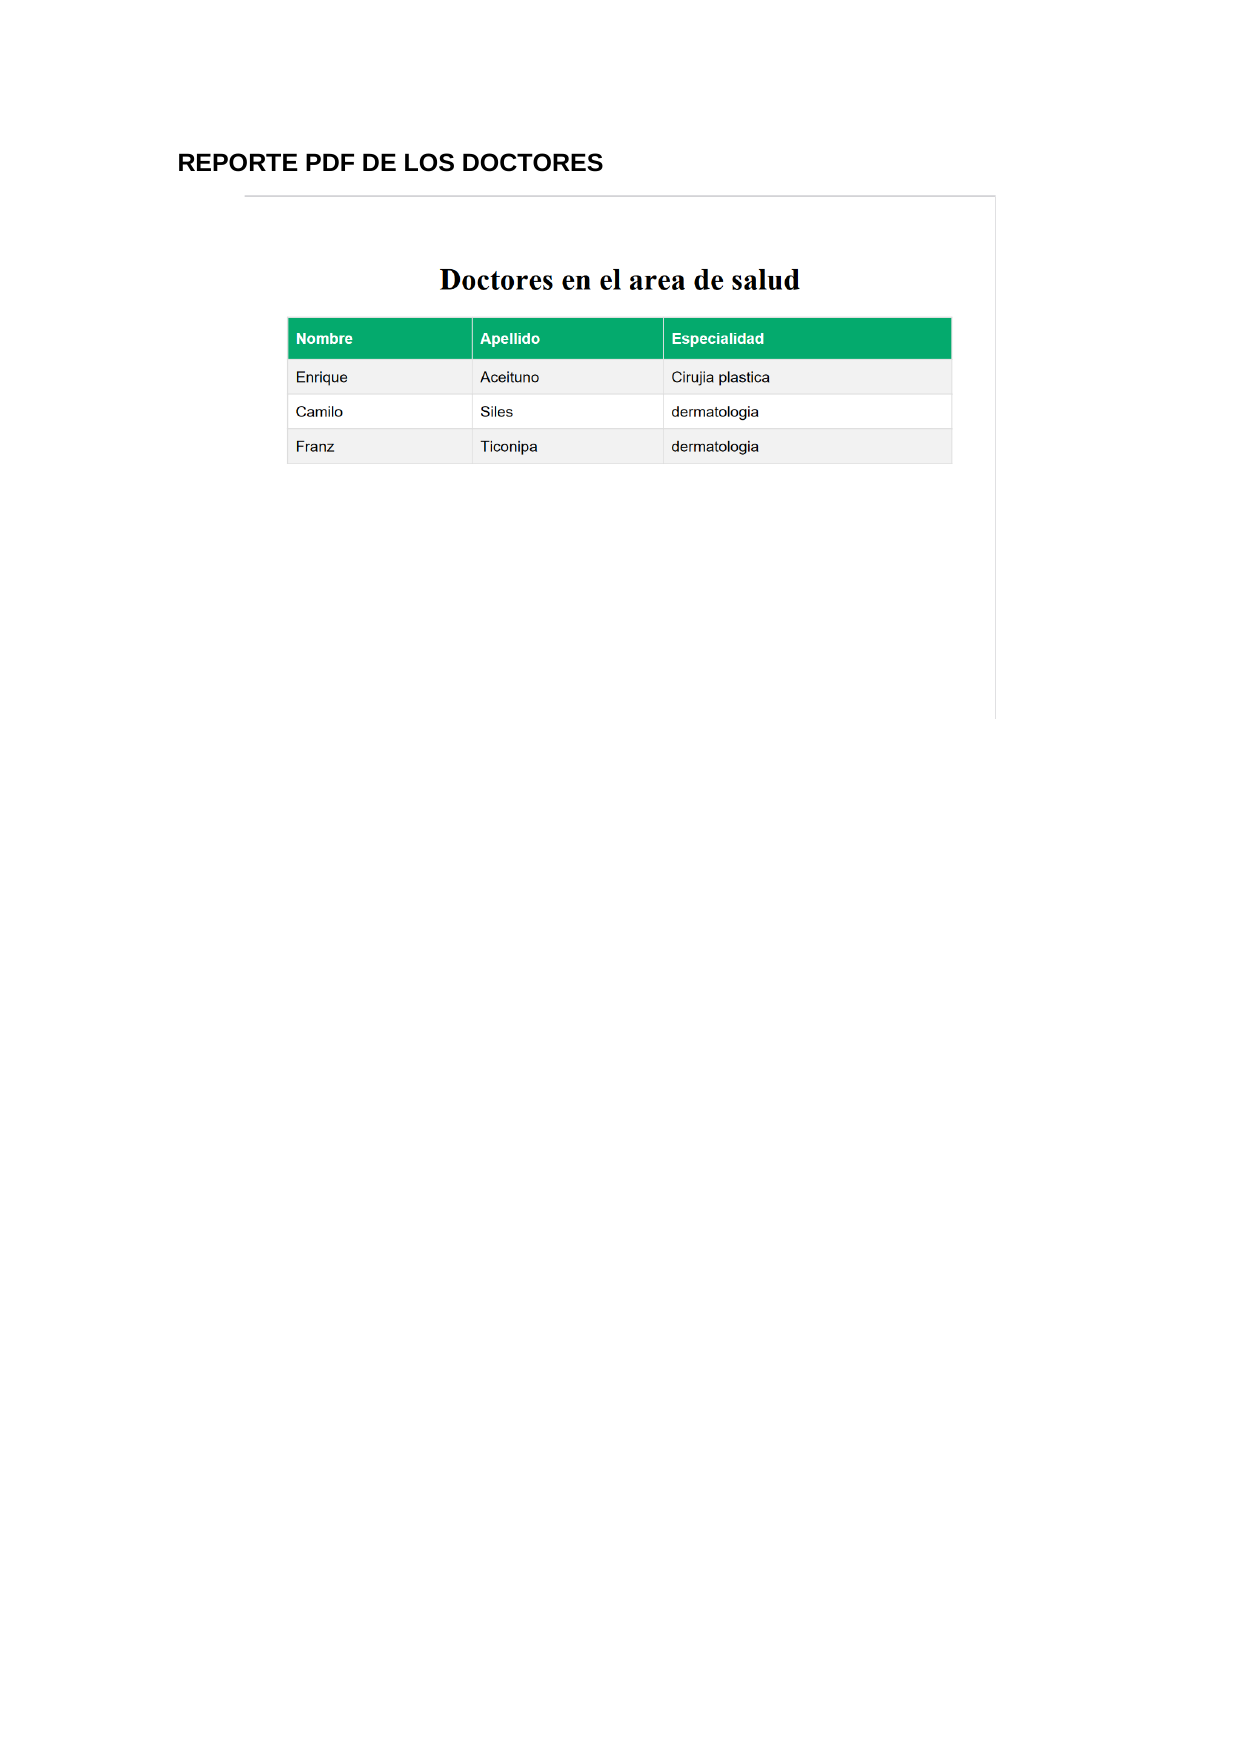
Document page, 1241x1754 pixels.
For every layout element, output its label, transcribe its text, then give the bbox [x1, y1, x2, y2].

picture [244, 195, 996, 719]
text REPORTE PDF DE LOS DOCTORES [177, 148, 1063, 176]
